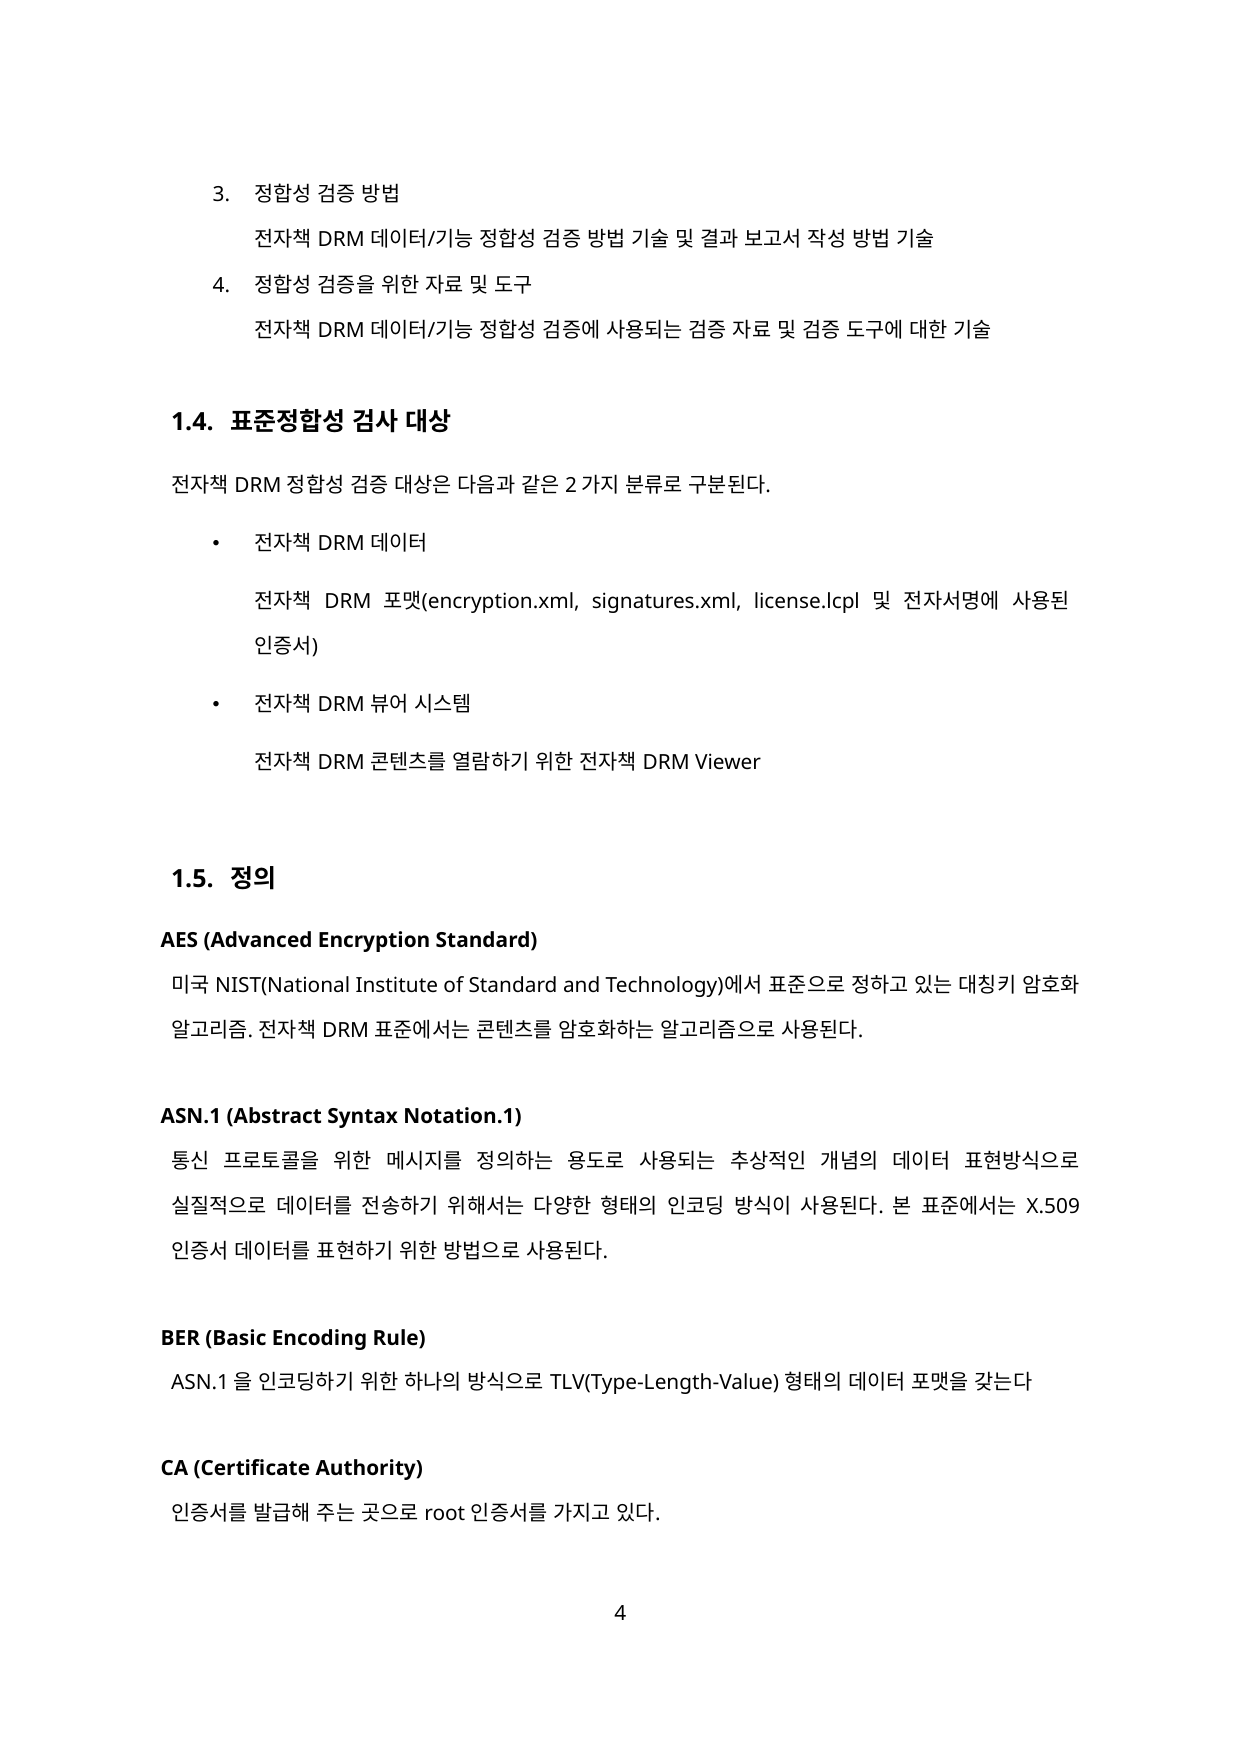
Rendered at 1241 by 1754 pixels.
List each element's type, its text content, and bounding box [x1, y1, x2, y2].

text 미국 NIST(National Institute of Standard and Technology)에서 표준으로 정하고 있는 대칭키 암호화 알고리즘. 전자책 DRM 표준에서는 콘텐츠를 암호화하는 알고리즘으로 사용된다. [171, 968, 1080, 1044]
text ASN.1을 인코딩하기 위한 하나의 방식으로 TLV(Type-Length-Value) 형태의 데이터 포맷을 갖는다 [171, 1365, 1080, 1396]
text ASN.1 (Abstract Syntax Notation.1) [160, 1101, 1080, 1130]
list 전자책 DRM 콘텐츠를 열람하기 위한 전자책 DRM Viewer [254, 745, 1069, 776]
subtitle 정의 [171, 858, 1069, 895]
list 정합성 검증을 위한 자료 및 도구 [212, 268, 1069, 298]
text 인증서를 발급해 주는 곳으로 root 인증서를 가지고 있다. [171, 1496, 1080, 1526]
text AES (Advanced Encryption Standard) [160, 925, 1080, 954]
list 전자책 DRM 포맷(encryption.xml, signatures.xml, license.lcpl 및 전자서명에 사용된 인증서) [254, 584, 1069, 660]
list 전자책 DRM 뷰어 시스템 [212, 687, 1069, 718]
list 전자책 DRM 데이터 [212, 526, 1069, 557]
list 정합성 검증 방법 [212, 177, 1069, 207]
text 통신 프로토콜을 위한 메시지를 정의하는 용도로 사용되는 추상적인 개념의 데이터 표현방식으로 실질적으로 데이터를 전송하기 위해서는 다양한 형태의 인코딩 방식이 사용된다. 본 표준에서는 X.509 인증서 데이터를 표현하기 위한 방법으로 사용된다. [171, 1144, 1080, 1265]
list 전자책 DRM 데이터/기능 정합성 검증 방법 기술 및 결과 보고서 작성 방법 기술 [254, 223, 1069, 253]
text CA (Certificate Authority) [160, 1453, 1080, 1482]
text 전자책 DRM 정합성 검증 대상은 다음과 같은 2가지 분류로 구분된다. [171, 468, 1069, 499]
list 전자책 DRM 데이터/기능 정합성 검증에 사용되는 검증 자료 및 검증 도구에 대한 기술 [254, 313, 1069, 344]
subtitle 표준정합성 검사 대상 [171, 401, 1069, 438]
text BER (Basic Encoding Rule) [160, 1323, 1080, 1351]
